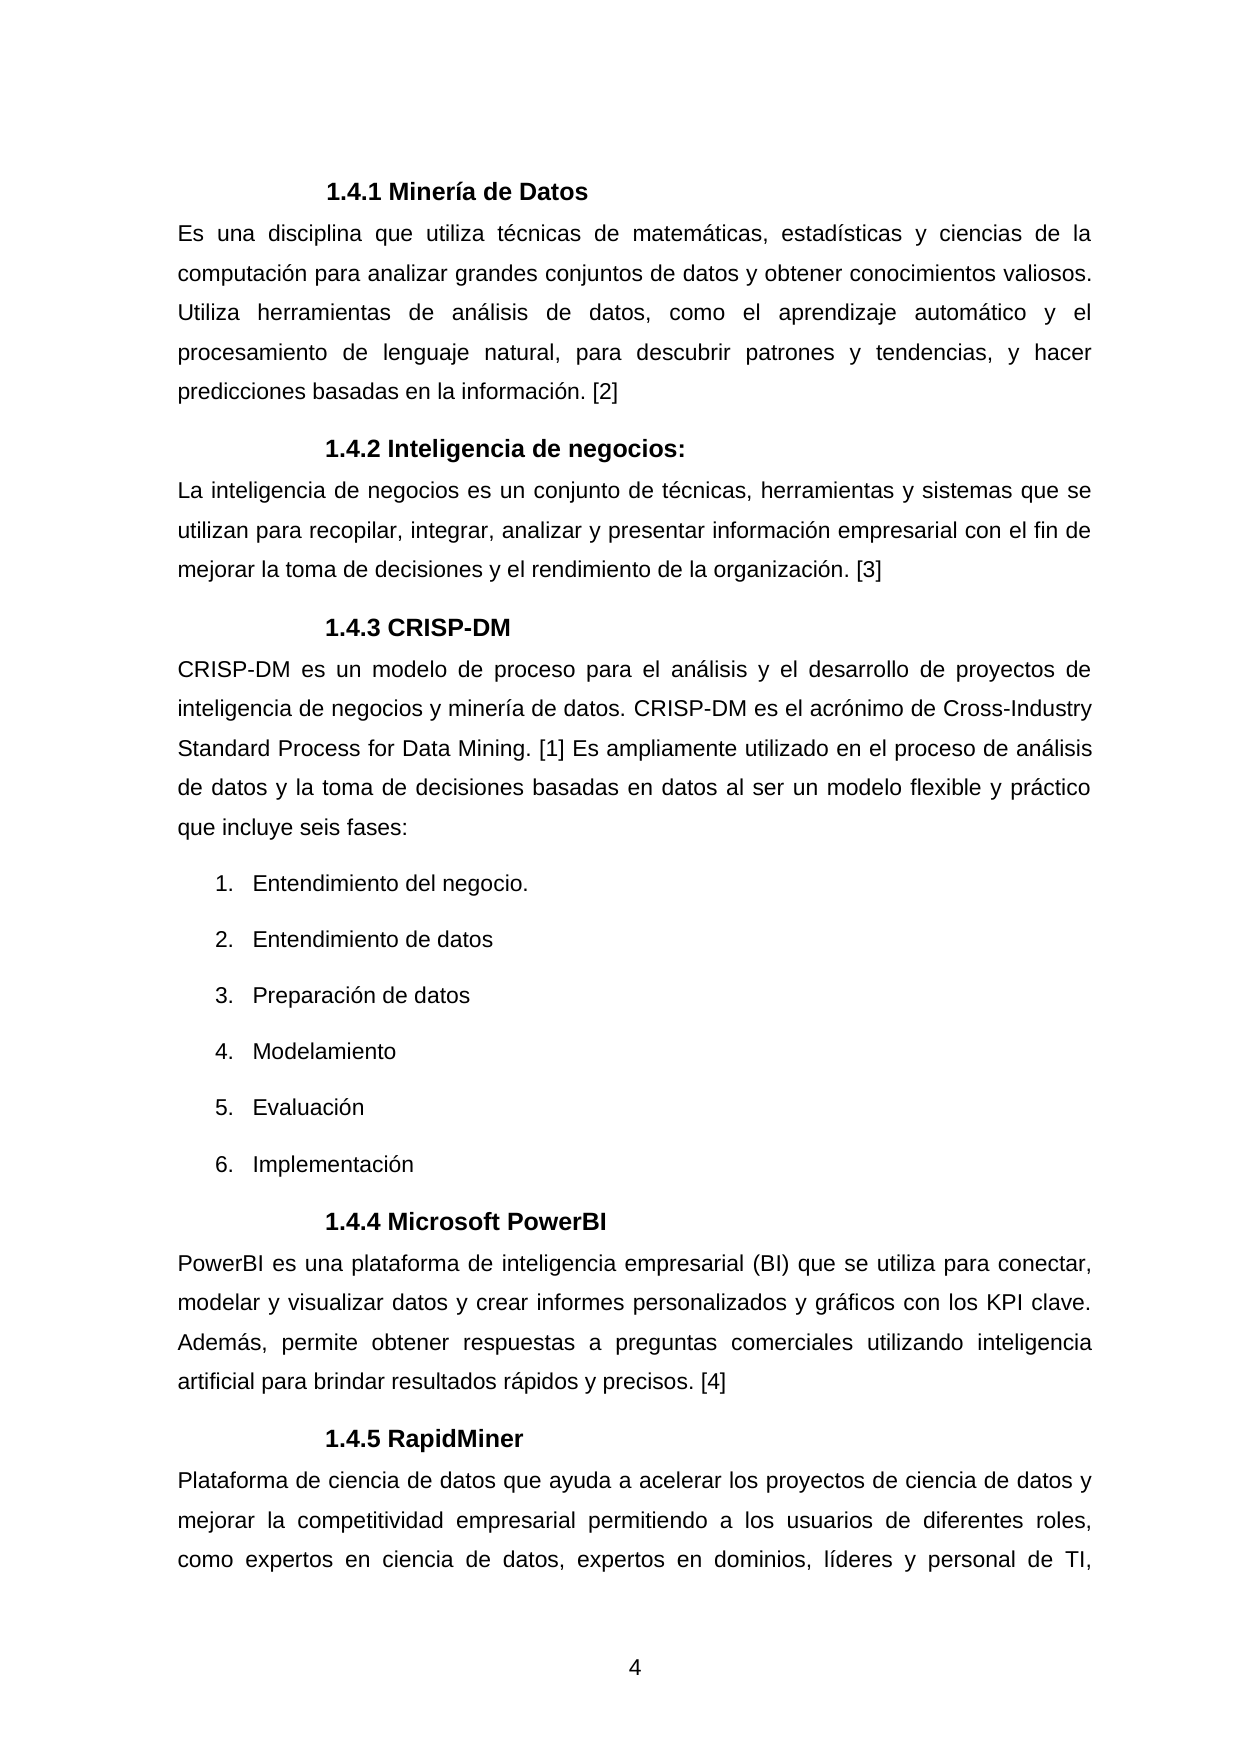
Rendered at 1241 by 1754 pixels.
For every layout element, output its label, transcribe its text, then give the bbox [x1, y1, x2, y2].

subtitle 1.4.1 Minería de Datos [326, 177, 1092, 206]
list Implementación [215, 1151, 1092, 1177]
subtitle 1.4.4 Microsoft PowerBI [251, 1207, 1092, 1235]
subtitle 1.4.2 Inteligencia de negocios: [251, 434, 1092, 463]
subtitle 1.4.3 CRISP-DM [251, 613, 1092, 641]
list Preparación de datos [215, 982, 1092, 1008]
list Modelamiento [215, 1038, 1092, 1064]
text La inteligencia de negocios es un conjunto de técnicas, herramientas y sistemas que se utilizan para recopilar, integrar, analizar y presentar información empresarial con el fin de mejorar la toma de decisiones y el rendimiento de la organización. [177, 477, 1092, 583]
list Entendimiento del negocio. [215, 870, 1092, 896]
text Es una disciplina que utiliza técnicas de matemáticas, estadísticas y ciencias de la computación para analizar grandes conjuntos de datos y obtener conocimientos valiosos. Utiliza herramientas de análisis de datos, como el aprendizaje automático y el procesamiento de lenguaje natural, para descubrir patrones y tendencias, y hacer predicciones basadas en la información. [177, 220, 1092, 404]
text CRISP-DM es un modelo de proceso para el análisis y el desarrollo de proyectos de inteligencia de negocios y minería de datos. CRISP-DM es el acrónimo de Cross-Industry Standard Process for Data Mining. Es ampliamente utilizado en el proceso de análisis de datos y la toma de decisiones basadas en datos al ser un modelo flexible y práctico que incluye seis fases: [177, 656, 1092, 840]
text PowerBI es una plataforma de inteligencia empresarial (BI) que se utiliza para conectar, modelar y visualizar datos y crear informes personalizados y gráficos con los KPI clave. Además, permite obtener respuestas a preguntas comerciales utilizando inteligencia artificial para brindar resultados rápidos y precisos. [177, 1250, 1092, 1394]
subtitle 1.4.5 RapidMiner [251, 1424, 1092, 1453]
list Entendimiento de datos [215, 926, 1092, 952]
list Evaluación [215, 1094, 1092, 1121]
